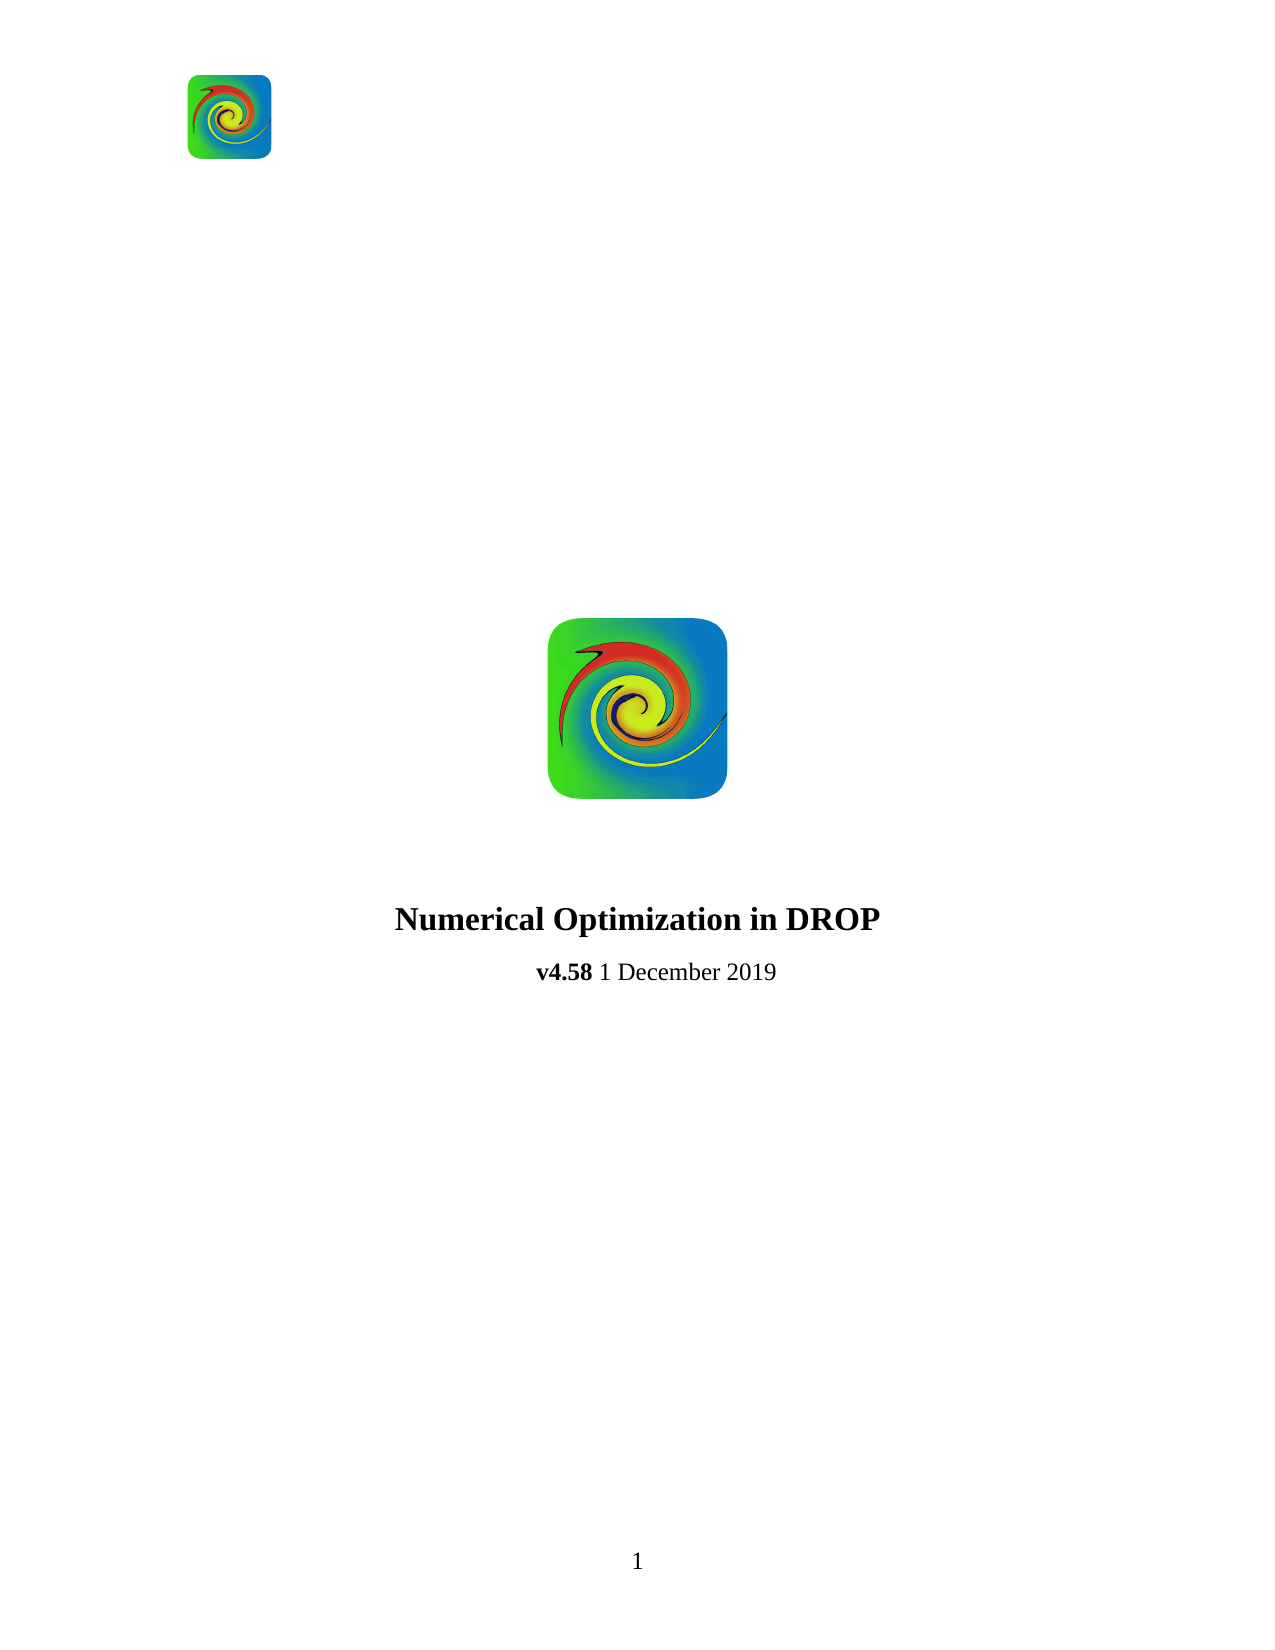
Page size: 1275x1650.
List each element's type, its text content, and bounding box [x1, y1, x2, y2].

picture [187, 75, 261, 159]
text v4.58 1 December 2019 [225, 957, 1087, 986]
picture [547, 618, 728, 799]
picture [220, 75, 272, 159]
subtitle Numerical Optimization in DROP [187, 899, 1087, 938]
